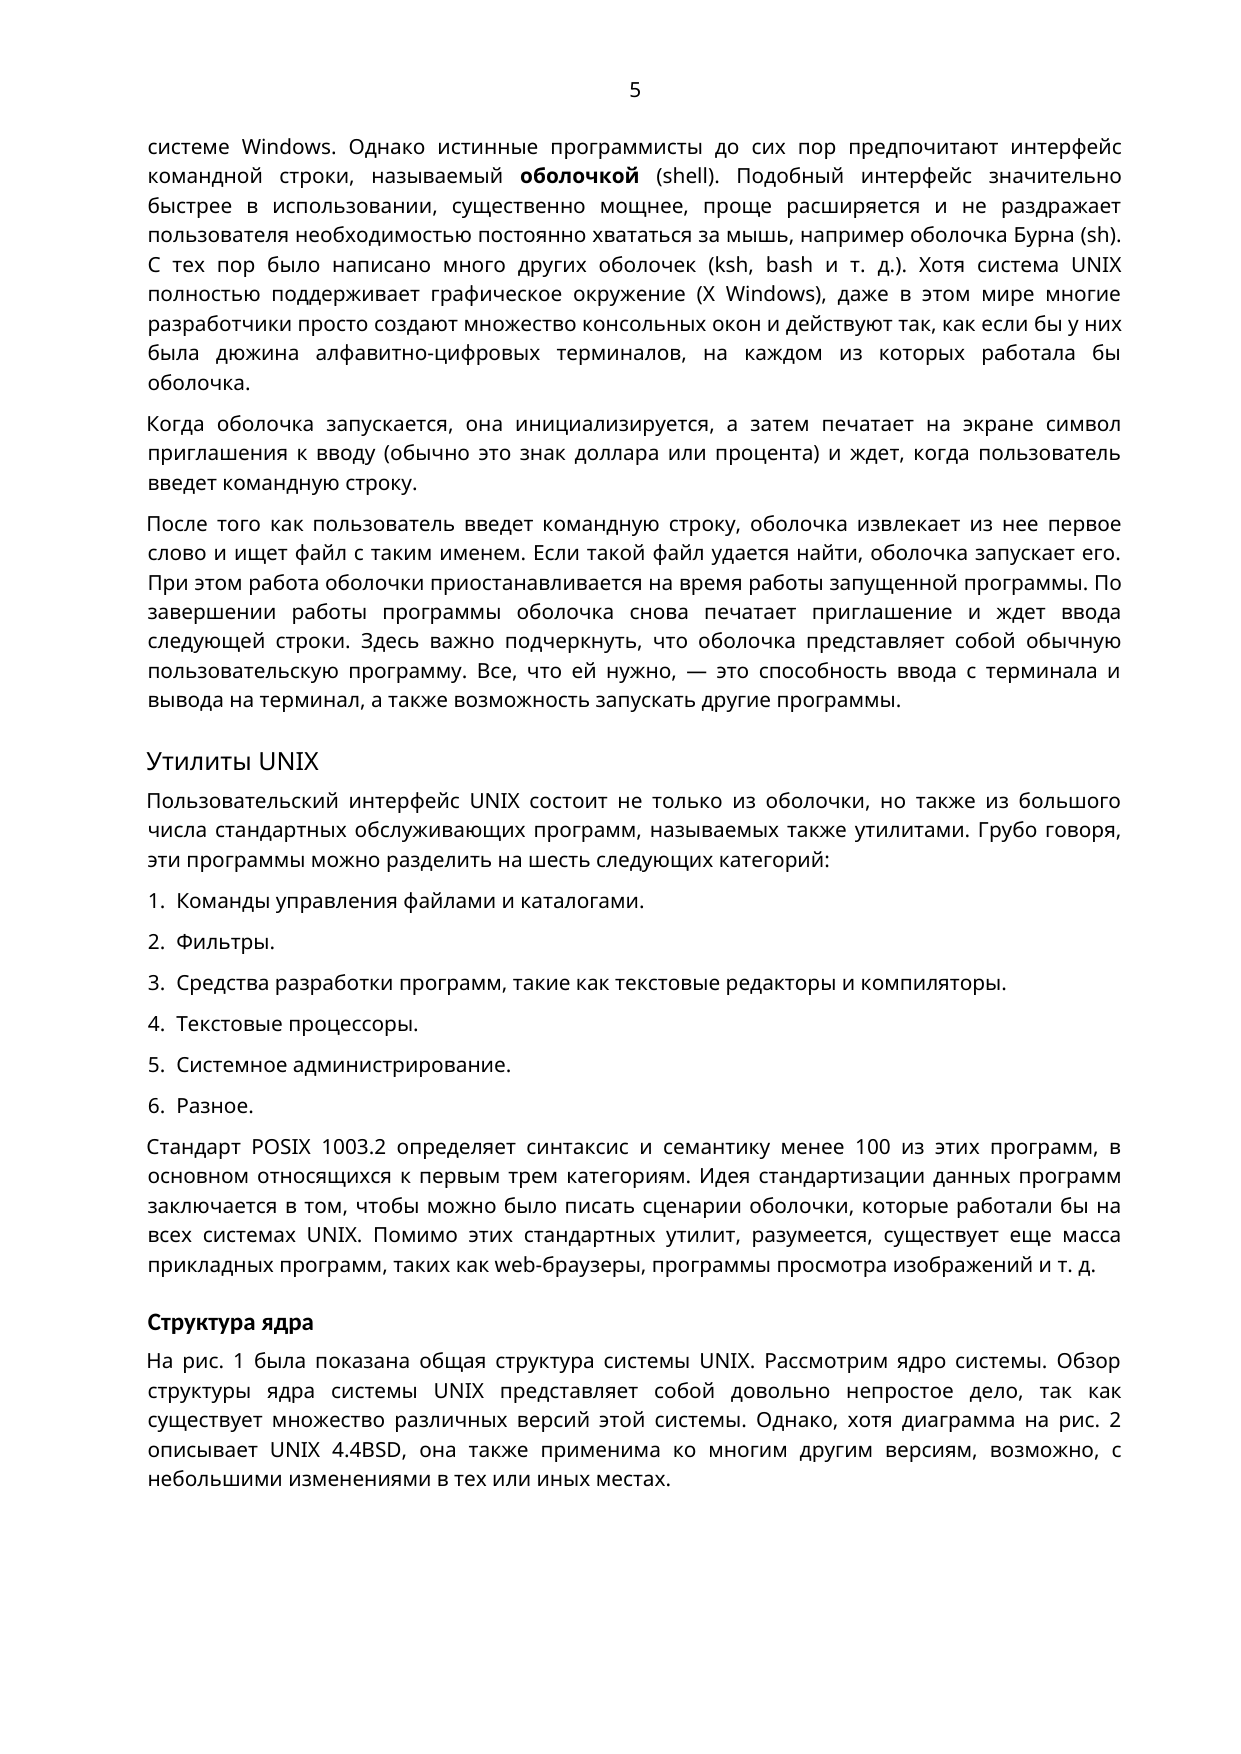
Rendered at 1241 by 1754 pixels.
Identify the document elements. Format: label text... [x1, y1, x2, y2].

text Когда оболочка запускается, она инициализируется, а затем печатает на экране символ приглашения к вводу (обычно это знак доллара или процента) и ждет, когда пользователь введет командную строку. [146, 409, 1122, 496]
subtitle Утилиты UNIX [146, 743, 1122, 777]
text Пользовательский интерфейс UNIX состоит не только из оболочки, но также из большого числа стандартных обслуживающих программ, называемых также утилитами. Грубо говоря, эти программы можно разделить на шесть следующих категорий: [146, 786, 1122, 873]
text Структура ядра [148, 1306, 1122, 1337]
list Системное администрирование. [148, 1050, 1122, 1078]
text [146, 132, 1122, 396]
list Текстовые процессоры. [148, 1009, 1122, 1037]
text После того как пользователь введет командную строку, оболочка извлекает из нее первое слово и ищет файл с таким именем. Если такой файл удается найти, оболочка запускает его. При этом работа оболочки приостанавливается на время работы запущенной программы. По завершении работы программы оболочка снова печатает приглашение и ждет ввода следующей строки. Здесь важно подчеркнуть, что оболочка представляет собой обычную пользовательскую программу. Все, что ей нужно, — это способность ввода с терминала и вывода на терминал, а также возможность запускать другие программы. [146, 509, 1122, 714]
list Разное. [148, 1091, 1122, 1119]
list Средства разработки программ, такие как текстовые редакторы и компиляторы. [148, 968, 1122, 996]
text На рис. 1 была показана общая структура системы UNIX. Рассмотрим ядро системы. Обзор структуры ядра системы UNIX представляет собой довольно непростое дело, так как существует множество различных версий этой системы. Однако, хотя диаграмма на рис. 2 описывает UNIX 4.4BSD, она также применима ко многим другим версиям, возможно, с небольшими изменениями в тех или иных местах. [146, 1346, 1122, 1493]
text Стандарт POSIX 1003.2 определяет синтаксис и семантику менее 100 из этих программ, в основном относящихся к первым трем категориям. Идея стандартизации данных программ заключается в том, чтобы можно было писать сценарии оболочки, которые работали бы на всех системах UNIX. Помимо этих стандартных утилит, разумеется, существует еще масса прикладных программ, таких как web-браузеры, программы просмотра изображений и т. д. [146, 1132, 1122, 1278]
list Команды управления файлами и каталогами. [148, 886, 1122, 914]
list Фильтры. [148, 927, 1122, 955]
